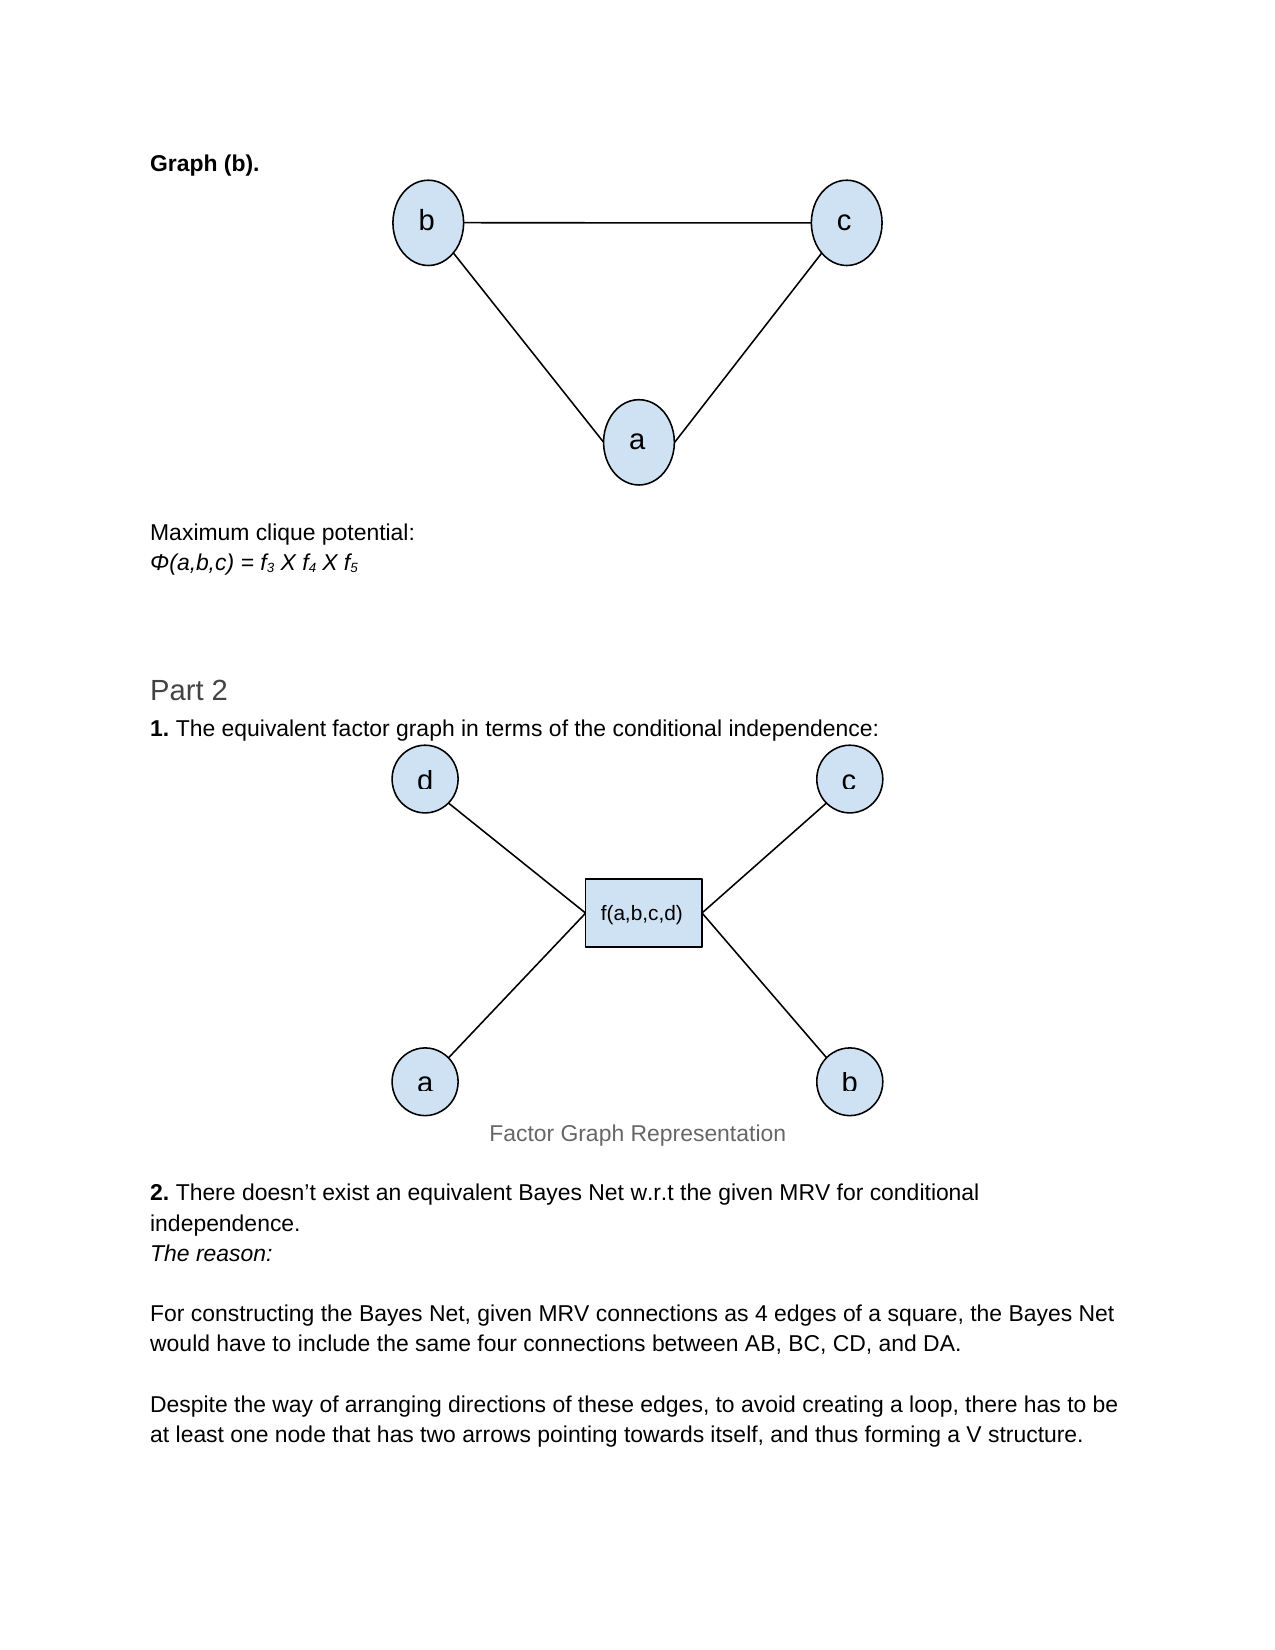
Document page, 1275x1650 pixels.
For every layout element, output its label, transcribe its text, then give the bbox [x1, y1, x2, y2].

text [150, 1391, 1125, 1447]
text 2. There doesn’t exist an equivalent Bayes Net w.r.t the given MRV for conditional independence. [150, 1179, 1125, 1236]
text Φ(a,b,c) = f3 X f4 X f5 [150, 549, 1125, 576]
text Maximum clique potential: [150, 519, 1125, 545]
text Graph (b). [150, 150, 1125, 176]
subtitle Factor Graph Representation [150, 1119, 1125, 1146]
text The reason: [150, 1240, 1125, 1266]
subtitle Part 2 [150, 673, 1125, 707]
text 1. The equivalent factor graph in terms of the conditional independence: [150, 715, 1125, 741]
text For constructing the Bayes Net, given MRV connections as 4 edges of a square, the Bayes Net would have to include the same four connections between AB, BC, CD, and DA. [150, 1300, 1125, 1357]
